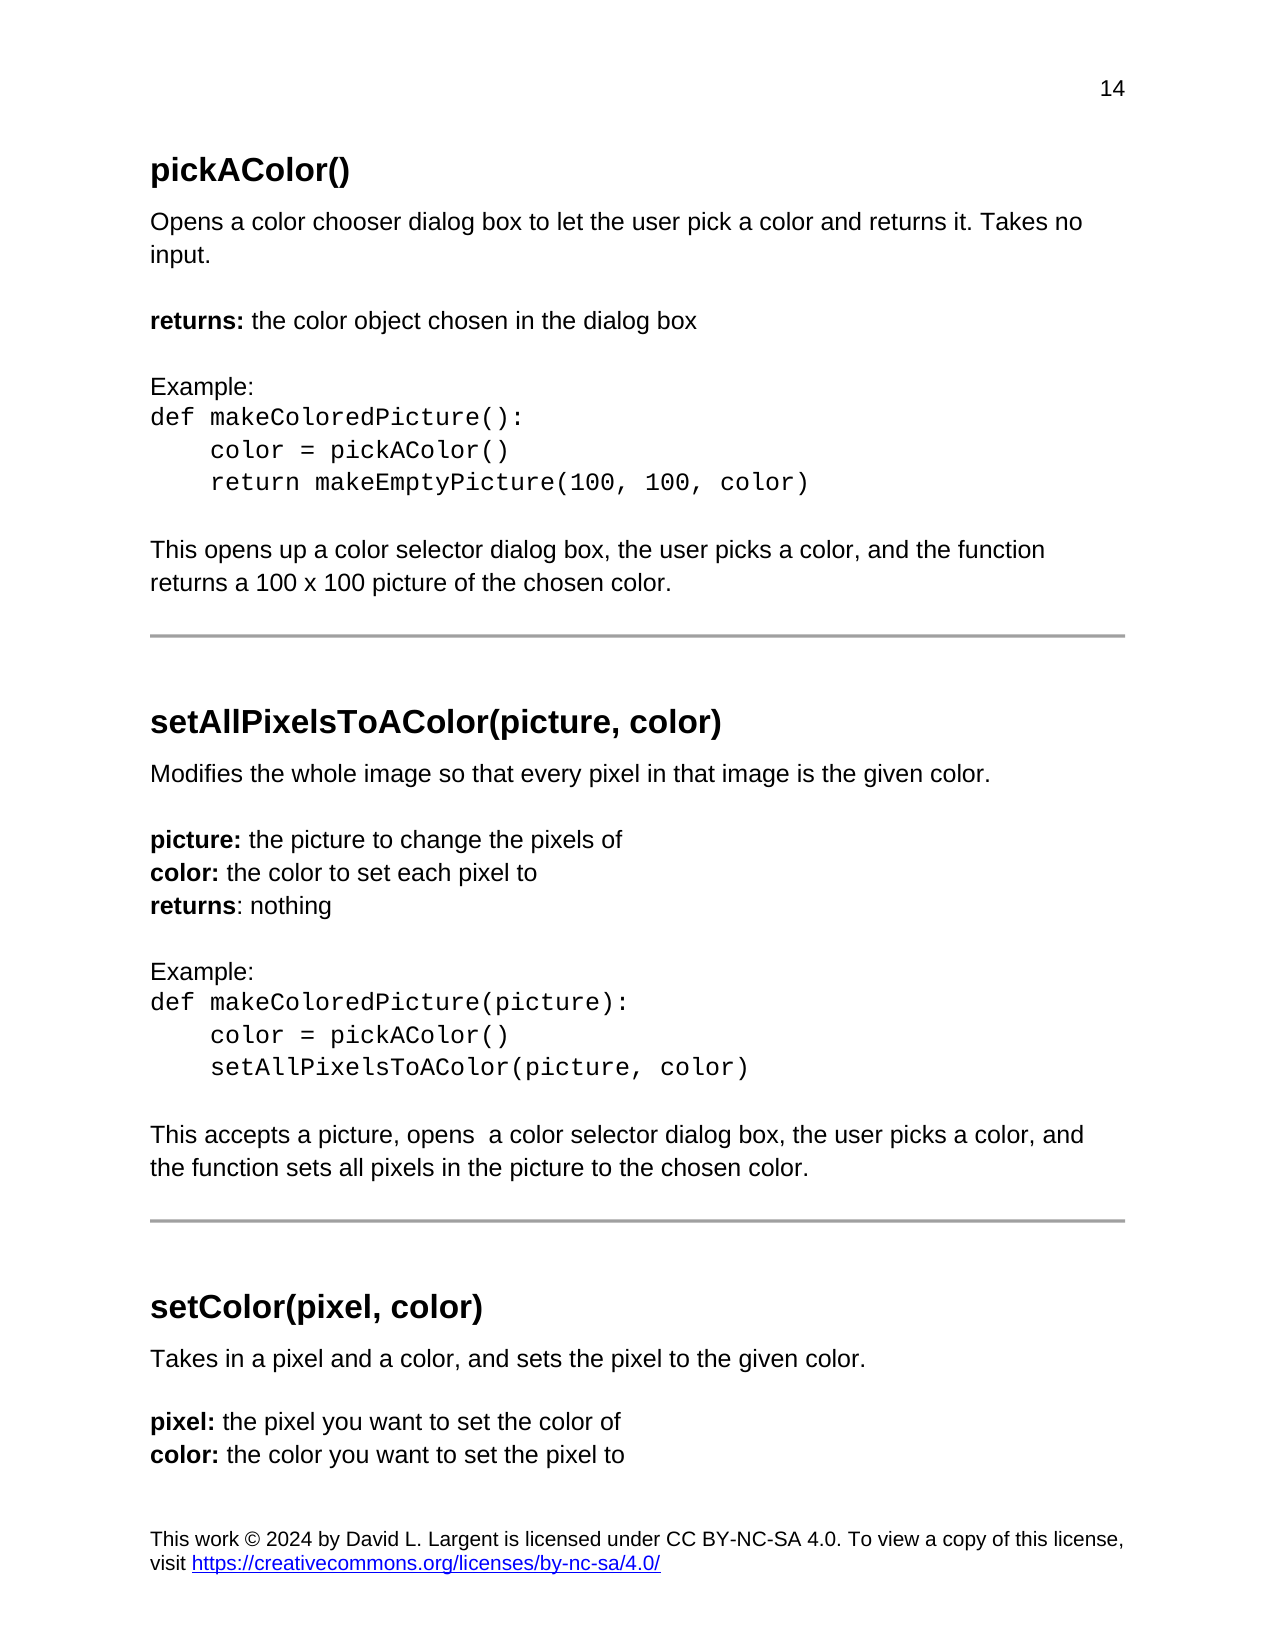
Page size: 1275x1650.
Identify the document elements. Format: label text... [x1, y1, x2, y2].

text Opens a color chooser dialog box to let the user pick a color and returns it. Takes no input. [150, 207, 1125, 268]
text color: the color to set each pixel to [150, 858, 1125, 887]
text This opens up a color selector dialog box, the user picks a color, and the function returns a 100 x 100 picture of the chosen color. [150, 535, 1125, 597]
subtitle pickAColor() [150, 150, 1125, 188]
text Example: [150, 957, 1125, 986]
text return makeEmptyPicture(100, 100, color) [150, 470, 1125, 498]
text Modifies the whole image so that every pixel in that image is the given color. [150, 759, 1125, 787]
text Example: [150, 372, 1125, 401]
text color: the color you want to set the pixel to [150, 1440, 1125, 1469]
subtitle setAllPixelsToAColor(picture, color) [150, 702, 1125, 741]
text color = pickAColor() [150, 437, 1125, 466]
text This accepts a picture, opens a color selector dialog box, the user picks a color, and the function sets all pixels in the picture to the chosen color. [150, 1120, 1125, 1182]
text returns: nothing [150, 891, 1125, 919]
text pixel: the pixel you want to set the color of [150, 1407, 1125, 1436]
text Takes in a pixel and a color, and sets the pixel to the given color. [150, 1344, 1125, 1373]
text def makeColoredPicture(picture): [150, 990, 1125, 1018]
text returns: the color object chosen in the dialog box [150, 306, 1125, 334]
text def makeColoredPicture(): [150, 405, 1125, 433]
text color = pickAColor() [150, 1022, 1125, 1051]
subtitle setColor(pixel, color) [150, 1287, 1125, 1326]
text setAllPixelsToAColor(picture, color) [150, 1055, 1125, 1083]
text picture: the picture to change the pixels of [150, 825, 1125, 853]
